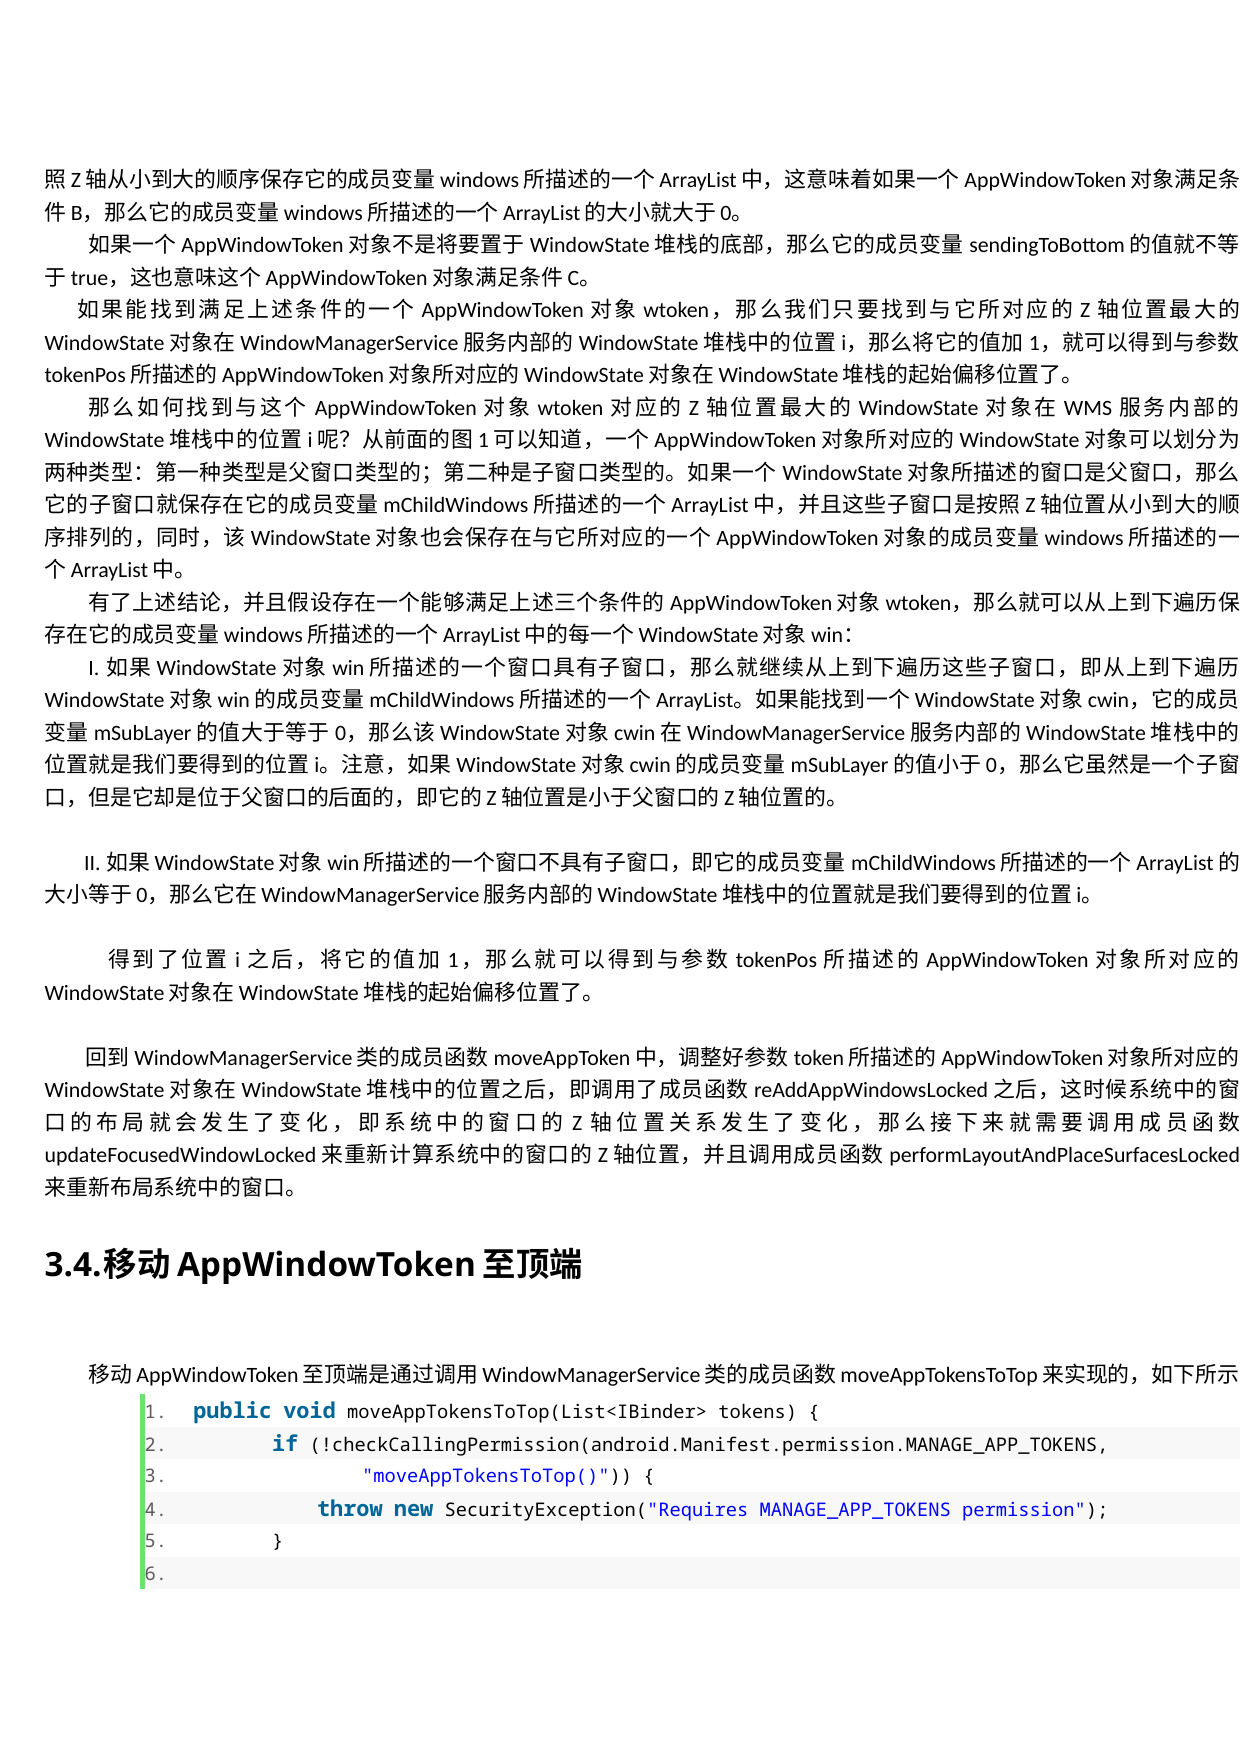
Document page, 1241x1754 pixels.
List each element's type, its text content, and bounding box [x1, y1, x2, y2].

list } [145, 1524, 1240, 1557]
text 移动AppWindowToken至顶端是通过调用WindowManagerService类的成员函数moveAppTokensToTop来实现的，如下所示： [44, 1356, 1240, 1389]
subtitle 移动AppWindowToken至顶端 [44, 1229, 1240, 1294]
list public void moveAppTokensToTop(List<IBinder> tokens) { [145, 1394, 1240, 1427]
text 得到了位置i之后，将它的值加1，那么就可以得到与参数tokenPos所描述的AppWindowToken对象所对应的WindowState对象在WindowState堆栈的起始偏移位置了。 [44, 942, 1240, 1007]
text 那么如何找到与这个AppWindowToken对象wtoken对应的Z轴位置最大的WindowState对象在WMS服务内部的WindowState堆栈中的位置i呢？从前面的图1可以知道，一个AppWindowToken对象所对应的WindowState对象可以划分为两种类型：第一种类型是父窗口类型的；第二种是子窗口类型的。如果一个WindowState对象所描述的窗口是父窗口，那么它的子窗口就保存在它的成员变量mChildWindows所描述的一个ArrayList中，并且这些子窗口是按照Z轴位置从小到大的顺序排列的，同时，该WindowState对象也会保存在与它所对应的一个AppWindowToken对象的成员变量windows所描述的一个ArrayList中。 [44, 389, 1240, 584]
text 回到WindowManagerService类的成员函数moveAppToken中，调整好参数token所描述的AppWindowToken对象所对应的WindowState对象在WindowState堆栈中的位置之后，即调用了成员函数reAddAppWindowsLocked之后，这时候系统中的窗口的布局就会发生了变化，即系统中的窗口的Z轴位置关系发生了变化，那么接下来就需要调用成员函数updateFocusedWindowLocked来重新计算系统中的窗口的Z轴位置，并且调用成员函数performLayoutAndPlaceSurfacesLocked来重新布局系统中的窗口。 [44, 1039, 1240, 1202]
text 如果能找到满足上述条件的一个AppWindowToken对象wtoken，那么我们只要找到与它所对应的Z轴位置最大的WindowState对象在WindowManagerService服务内部的WindowState堆栈中的位置i，那么将它的值加1，就可以得到与参数tokenPos所描述的AppWindowToken对象所对应的WindowState对象在WindowState堆栈的起始偏移位置了。 [44, 292, 1240, 389]
list if (!checkCallingPermission(android.Manifest.permission.MANAGE_APP_TOKENS, [145, 1427, 1240, 1459]
text I. 如果WindowState对象win所描述的一个窗口具有子窗口，那么就继续从上到下遍历这些子窗口，即从上到下遍历WindowState对象win的成员变量mChildWindows所描述的一个ArrayList。如果能找到一个WindowState对象cwin，它的成员变量mSubLayer的值大于等于0，那么该WindowState对象cwin在WindowManagerService服务内部的WindowState堆栈中的位置就是我们要得到的位置i。注意，如果WindowState对象cwin的成员变量mSubLayer的值小于0，那么它虽然是一个子窗口，但是它却是位于父窗口的后面的，即它的Z轴位置是小于父窗口的Z轴位置的。 [44, 649, 1240, 812]
text II. 如果WindowState对象win所描述的一个窗口不具有子窗口，即它的成员变量mChildWindows所描述的一个ArrayList的大小等于0，那么它在WindowManagerService服务内部的WindowState堆栈中的位置就是我们要得到的位置i。 [44, 844, 1240, 909]
list "moveAppTokensToTop()")) { [145, 1459, 1240, 1492]
text 如果一个AppWindowToken对象不是将要置于WindowState堆栈的底部，那么它的成员变量sendingToBottom的值就不等于true，这也意味这个AppWindowToken对象满足条件C。 [44, 227, 1240, 292]
text 有了上述结论，并且假设存在一个能够满足上述三个条件的AppWindowToken对象wtoken，那么就可以从上到下遍历保存在它的成员变量windows所描述的一个ArrayList中的每一个WindowState对象win： [44, 584, 1240, 649]
list throw new SecurityException("Requires MANAGE_APP_TOKENS permission"); [145, 1492, 1240, 1524]
